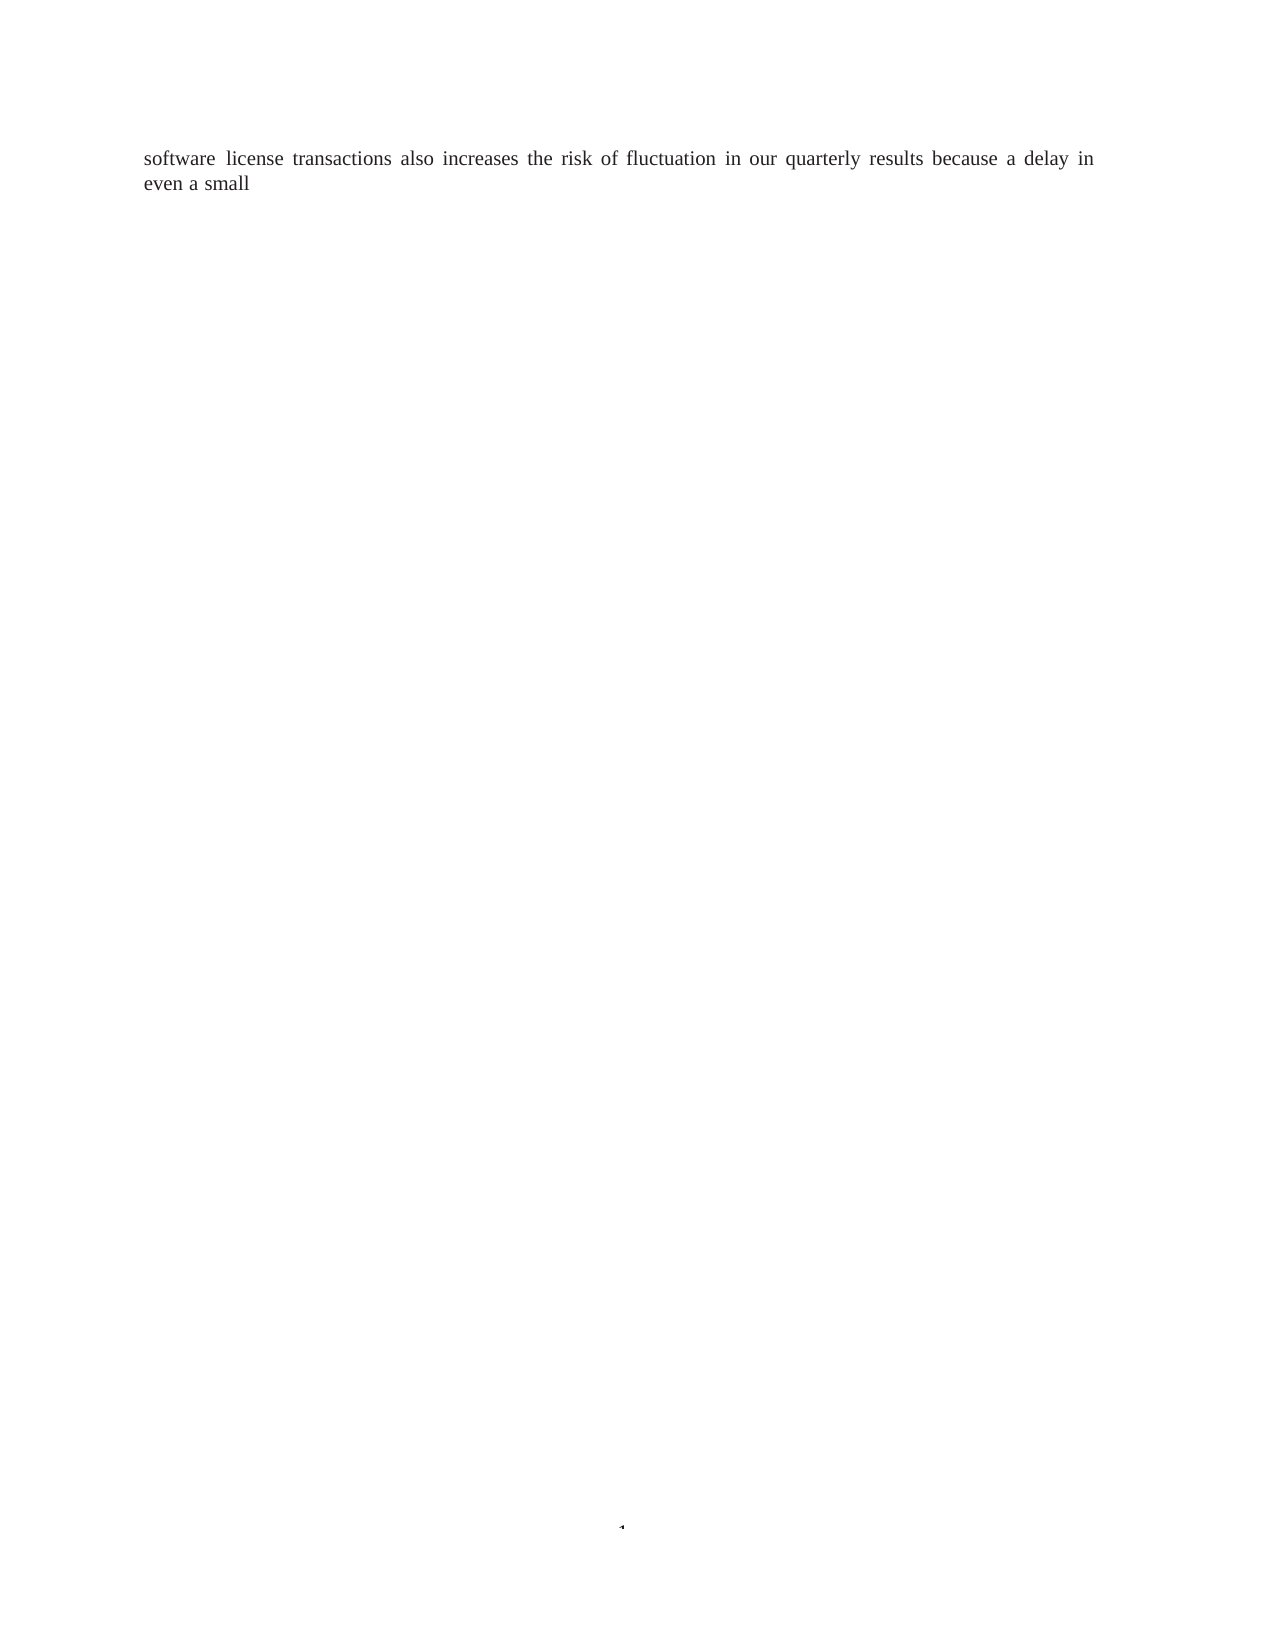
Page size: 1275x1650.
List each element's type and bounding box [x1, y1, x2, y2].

text [144, 146, 1094, 195]
